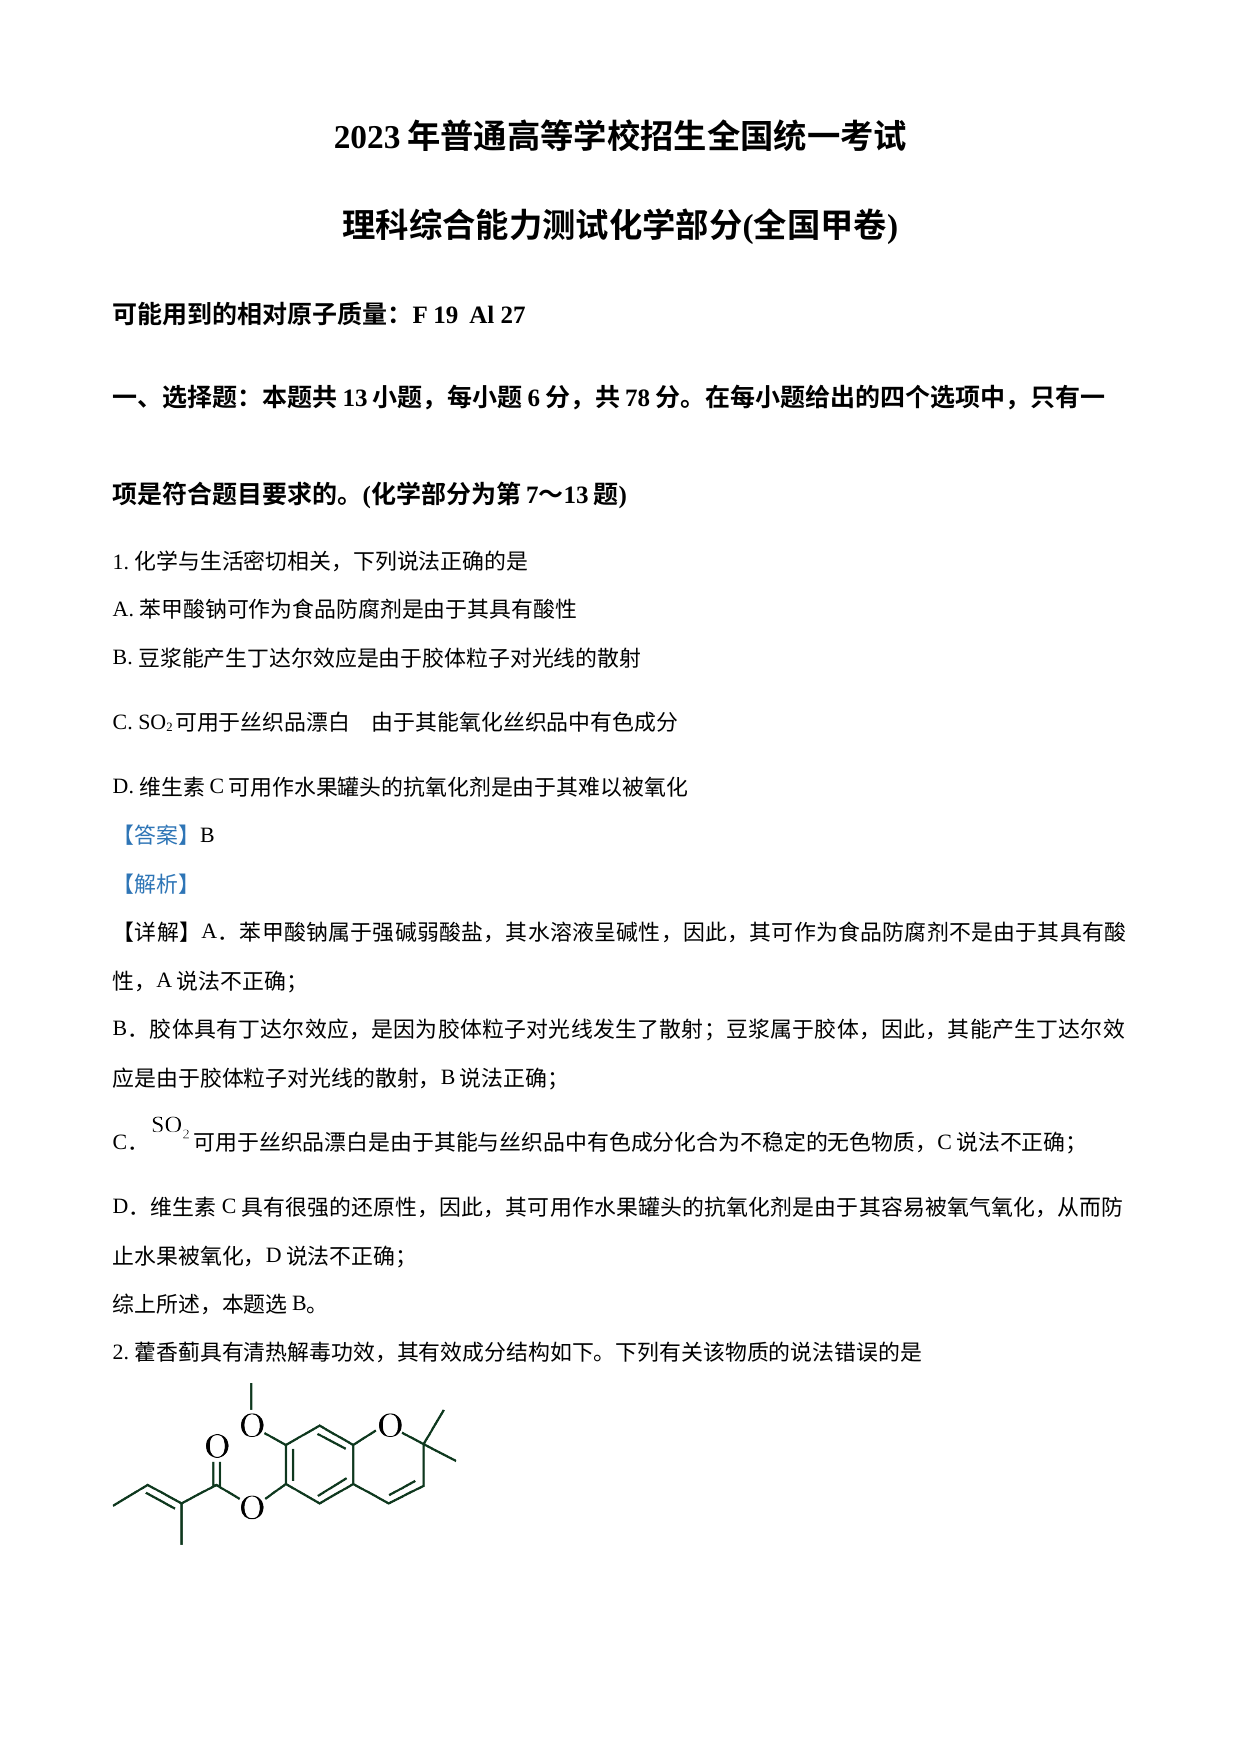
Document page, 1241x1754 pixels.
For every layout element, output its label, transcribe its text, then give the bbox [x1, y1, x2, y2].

text B．胶体具有丁达尔效应，是因为胶体粒子对光线发生了散射；豆浆属于胶体，因此，其能产生丁达尔效应是由于胶体粒子对光线的散射，B说法正确； [112, 1012, 1128, 1093]
text 1. 化学与生活密切相关，下列说法正确的是 [112, 544, 1128, 576]
text 2. 藿香蓟具有清热解毒功效，其有效成分结构如下。下列有关该物质的说法错误的是 [112, 1335, 1128, 1367]
text 可能用到的相对原子质量：F 19 Al 27 [112, 280, 1128, 345]
picture [112, 1383, 457, 1545]
text 【答案】B [112, 818, 1128, 850]
text D．维生素C具有很强的还原性，因此，其可用作水果罐头的抗氧化剂是由于其容易被氧气氧化，从而防止水果被氧化，D说法不正确； [112, 1189, 1128, 1271]
text 【详解】A．苯甲酸钠属于强碱弱酸盐，其水溶液呈碱性，因此，其可作为食品防腐剂不是由于其具有酸性，A说法不正确； [112, 914, 1128, 996]
text 2023年普通高等学校招生全国统一考试 [112, 102, 1128, 167]
text 【解析】 [112, 866, 1128, 899]
text D. 维生素C可用作水果罐头的抗氧化剂是由于其难以被氧化 [112, 769, 1128, 802]
text 综上所述，本题选B。 [112, 1287, 1128, 1319]
text B. 豆浆能产生丁达尔效应是由于胶体粒子对光线的散射 [112, 640, 1128, 673]
text 一、选择题：本题共13小题，每小题6分，共78分。在每小题给出的四个选项中，只有一项是符合题目要求的。(化学部分为第7～13题) [112, 363, 1128, 526]
text C. SO2可用于丝织品漂白由于其能氧化丝织品中有色成分 [112, 689, 1128, 754]
text A. 苯甲酸钠可作为食品防腐剂是由于其具有酸性 [112, 592, 1128, 624]
text C．可用于丝织品漂白是由于其能与丝织品中有色成分化合为不稳定的无色物质，C说法不正确； [112, 1109, 1128, 1174]
text 理科综合能力测试化学部分(全国甲卷) [112, 191, 1128, 256]
